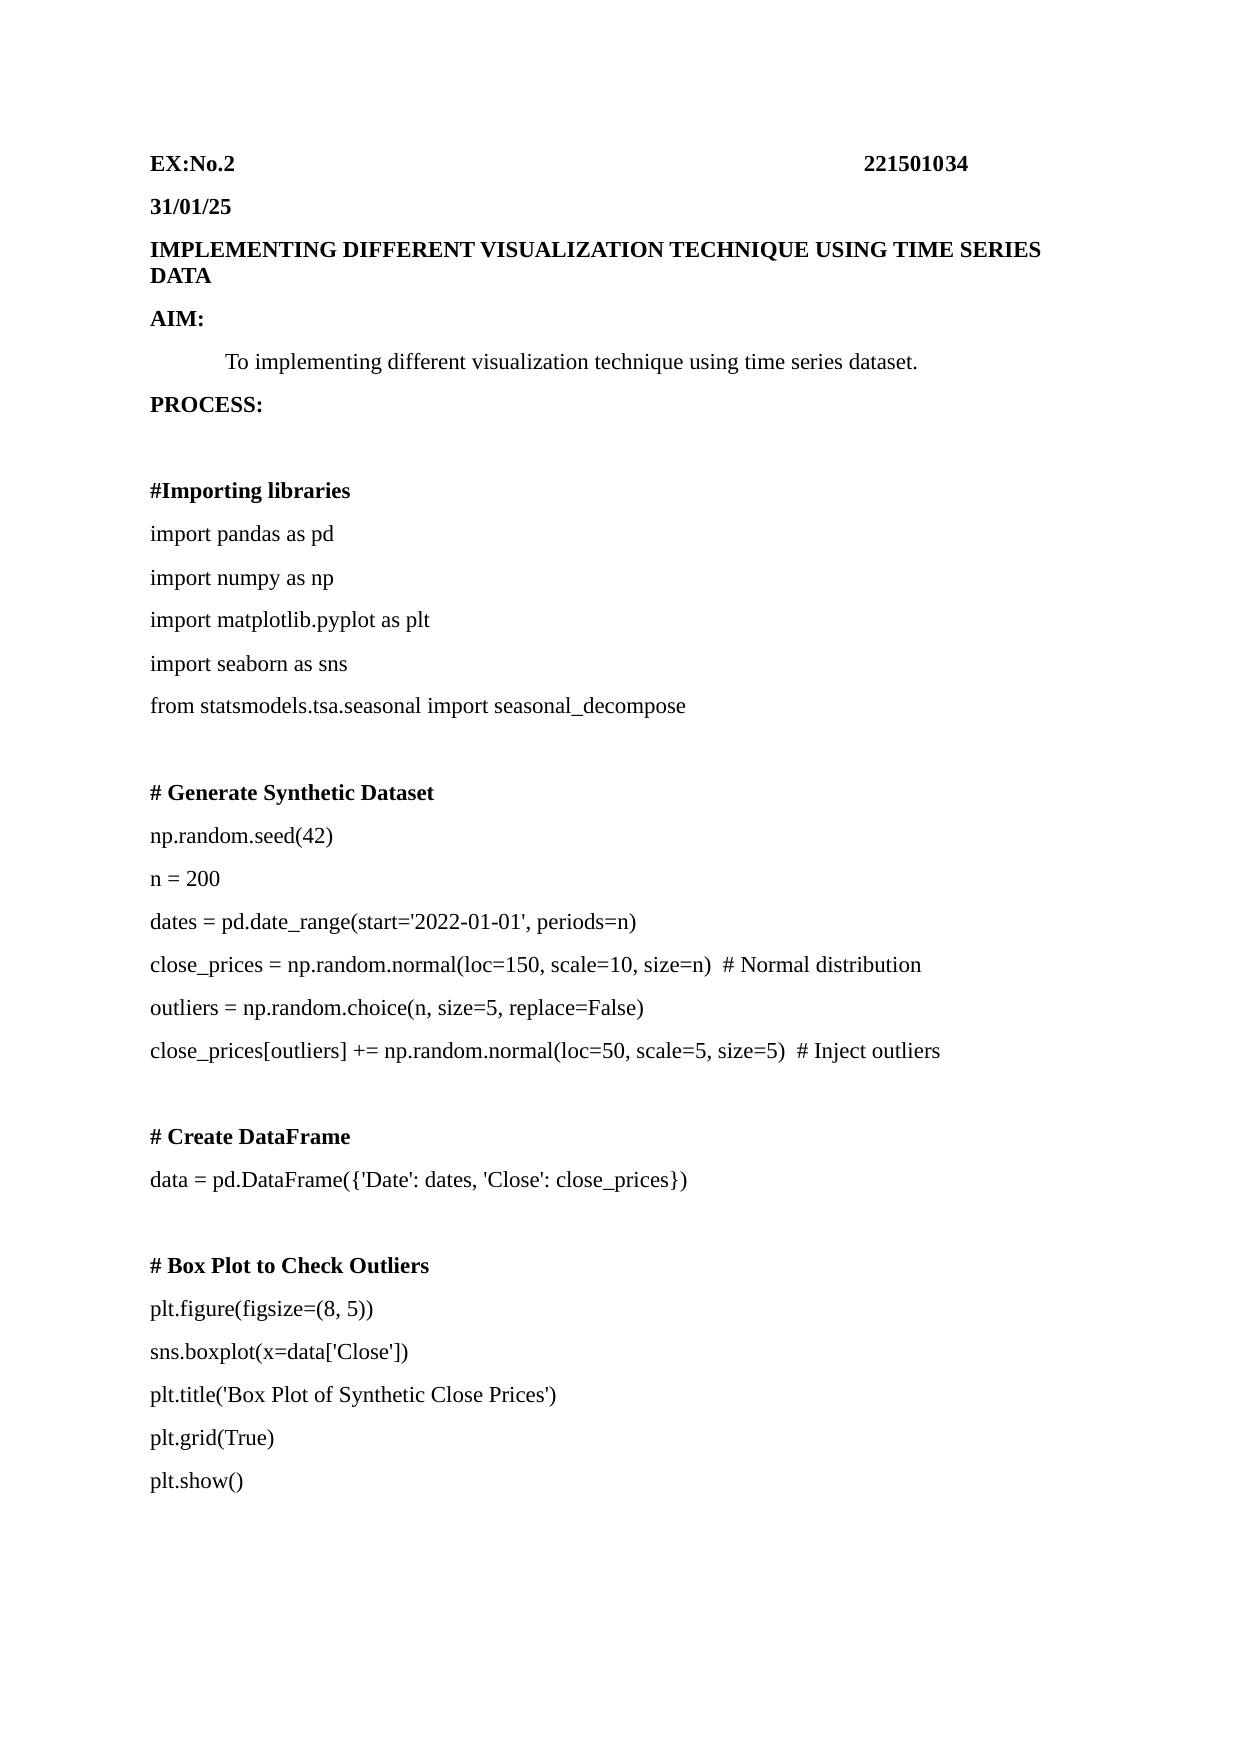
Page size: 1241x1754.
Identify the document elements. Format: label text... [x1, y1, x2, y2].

text 31/01/25 [150, 193, 1090, 219]
text To implementing different visualization technique using time series dataset. [150, 348, 1090, 375]
text import pandas as pd [150, 521, 1090, 547]
text sns.boxplot(x=data['Close']) [150, 1338, 1090, 1364]
text data = pd.DataFrame({'Date': dates, 'Close': close_prices}) [150, 1166, 1090, 1192]
text plt.grid(True) [150, 1424, 1090, 1450]
text plt.figure(figsize=(8, 5)) [150, 1295, 1090, 1321]
text # Create DataFrame [150, 1123, 1090, 1149]
text n = 200 [150, 865, 1090, 891]
text import numpy as np [150, 563, 1090, 590]
text AIM: [150, 305, 1090, 332]
text np.random.seed(42) [150, 822, 1090, 848]
text close_prices[outliers] += np.random.normal(loc=50, scale=5, size=5) # Inject outliers [150, 1037, 1090, 1063]
text # Generate Synthetic Dataset [150, 779, 1090, 805]
text outliers = np.random.choice(n, size=5, replace=False) [150, 994, 1090, 1020]
text EX:No.2 221501034 [150, 150, 1090, 176]
text IMPLEMENTING DIFFERENT VISUALIZATION TECHNIQUE USING TIME SERIES DATA [150, 236, 1090, 289]
text import matplotlib.pyplot as plt [150, 607, 1090, 633]
text plt.title('Box Plot of Synthetic Close Prices') [150, 1381, 1090, 1407]
text import seaborn as sns [150, 649, 1090, 676]
text PROCESS: [150, 391, 1090, 418]
text plt.show() [150, 1467, 1090, 1493]
text #Importing libraries [150, 477, 1090, 504]
text dates = pd.date_range(start='2022-01-01', periods=n) [150, 908, 1090, 934]
text # Box Plot to Check Outliers [150, 1252, 1090, 1278]
text from statsmodels.tsa.seasonal import seasonal_decompose [150, 693, 1090, 719]
text close_prices = np.random.normal(loc=150, scale=10, size=n) # Normal distribution [150, 951, 1090, 977]
